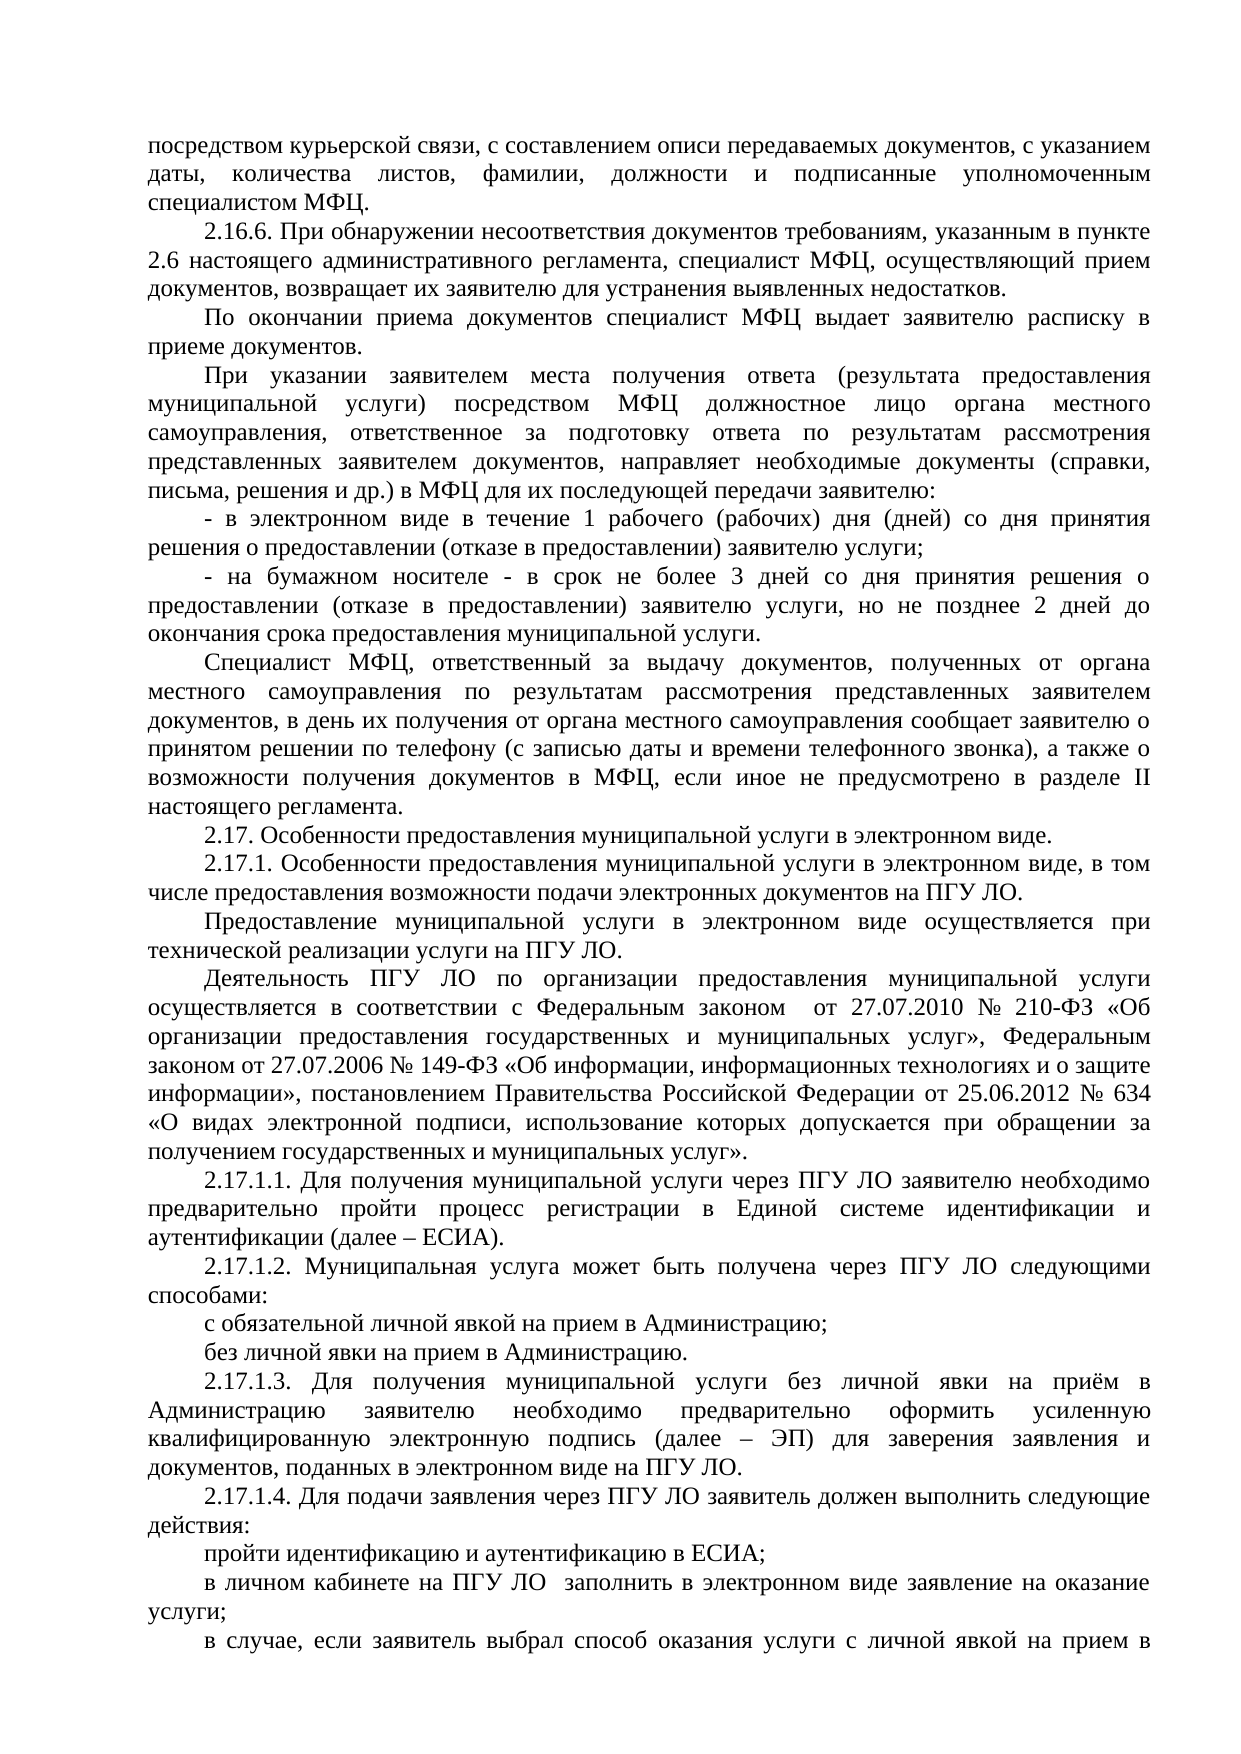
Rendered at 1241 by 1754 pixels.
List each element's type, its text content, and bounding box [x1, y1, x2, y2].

text пройти идентификацию и аутентификацию в ЕСИА; [148, 1538, 1152, 1567]
text 2.17.1.4. Для подачи заявления через ПГУ ЛО заявитель должен выполнить следующие действия: [148, 1481, 1152, 1538]
text При указании заявителем места получения ответа (результата предоставления муниципальной услуги) посредством МФЦ должностное лицо органа местного самоуправления, ответственное за подготовку ответа по результатам рассмотрения представленных заявителем документов, направляет необходимые документы (справки, письма, решения и др.) в МФЦ для их последующей передачи заявителю: [148, 360, 1152, 503]
text с обязательной личной явкой на прием в Администрацию; [148, 1308, 1152, 1337]
text в личном кабинете на ПГУ ЛО заполнить в электронном виде заявление на оказание услуги; [148, 1567, 1152, 1625]
text 2.17.1.2. Муниципальная услуга может быть получена через ПГУ ЛО следующими способами: [148, 1251, 1152, 1308]
text По окончании приема документов специалист МФЦ выдает заявителю расписку в приеме документов. [148, 302, 1152, 360]
text Деятельность ПГУ ЛО по организации предоставления муниципальной услуги осуществляется в соответствии с Федеральным законом от 27.07.2010 № 210-ФЗ «Об организации предоставления государственных и муниципальных услуг», Федеральным законом от 27.07.2006 № 149-ФЗ «Об информации, информационных технологиях и о защите информации», постановлением Правительства Российской Федерации от 25.06.2012 № 634 «О видах электронной подписи, использование которых допускается при обращении за получением государственных и муниципальных услуг». [148, 963, 1152, 1165]
text Предоставление муниципальной услуги в электронном виде осуществляется при технической реализации услуги на ПГУ ЛО. [148, 906, 1152, 963]
text 2.16.6. При обнаружении несоответствия документов требованиям, указанным в пункте 2.6 настоящего административного регламента, специалист МФЦ, осуществляющий прием документов, возвращает их заявителю для устранения выявленных недостатков. [148, 216, 1152, 302]
text 2.17.1. Особенности предоставления муниципальной услуги в электронном виде, в том числе предоставления возможности подачи электронных документов на ПГУ ЛО. [148, 848, 1152, 906]
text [148, 130, 1152, 216]
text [148, 1625, 1152, 1653]
text - в электронном виде в течение 1 рабочего (рабочих) дня (дней) со дня принятия решения о предоставлении (отказе в предоставлении) заявителю услуги; [148, 503, 1152, 561]
text без личной явки на прием в Администрацию. [148, 1337, 1152, 1366]
text 2.17. Особенности предоставления муниципальной услуги в электронном виде. [148, 820, 1152, 848]
text 2.17.1.3. Для получения муниципальной услуги без личной явки на приём в Администрацию заявителю необходимо предварительно оформить усиленную квалифицированную электронную подпись (далее – ЭП) для заверения заявления и документов, поданных в электронном виде на ПГУ ЛО. [148, 1366, 1152, 1481]
text - на бумажном носителе - в срок не более 3 дней со дня принятия решения о предоставлении (отказе в предоставлении) заявителю услуги, но не позднее 2 дней до окончания срока предоставления муниципальной услуги. [148, 561, 1152, 647]
text 2.17.1.1. Для получения муниципальной услуги через ПГУ ЛО заявителю необходимо предварительно пройти процесс регистрации в Единой системе идентификации и аутентификации (далее – ЕСИА). [148, 1165, 1152, 1251]
text Специалист МФЦ, ответственный за выдачу документов, полученных от органа местного самоуправления по результатам рассмотрения представленных заявителем документов, в день их получения от органа местного самоуправления сообщает заявителю о принятом решении по телефону (с записью даты и времени телефонного звонка), а также о возможности получения документов в МФЦ, если иное не предусмотрено в разделе II настоящего регламента. [148, 647, 1152, 820]
